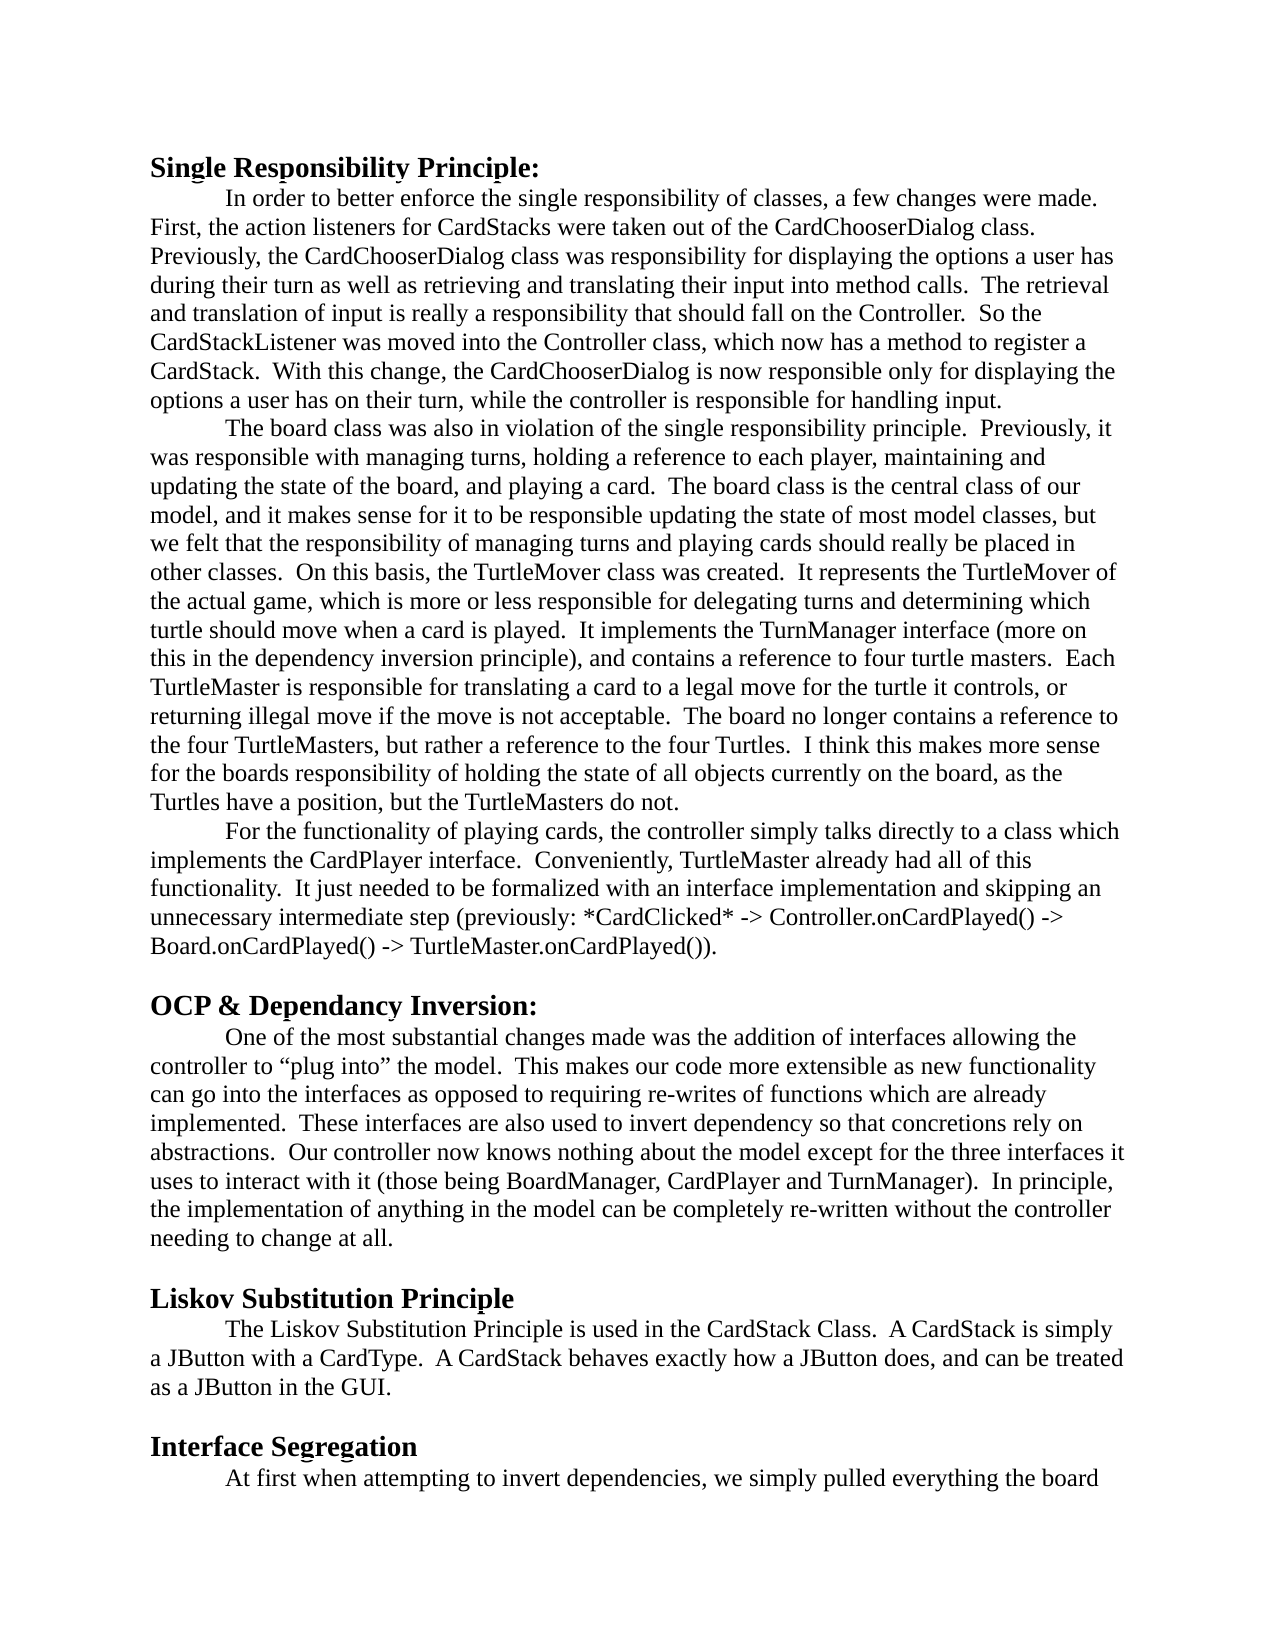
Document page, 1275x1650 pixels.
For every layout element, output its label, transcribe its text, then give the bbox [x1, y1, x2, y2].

text For the functionality of playing cards, the controller simply talks directly to a class which [225, 816, 1125, 845]
text One of the most substantial changes made was the addition of interfaces allowing the controller to “plug into” the model. This makes our code more extensible as new functionality can go into the interfaces as opposed to requiring re-writes of functions which are already implemented. These interfaces are also used to invert dependency so that concretions rely on abstractions. Our controller now knows nothing about the model except for the three interfaces it uses to interact with it (those being BoardManager, CardPlayer and TurnManager). In principle, the implementation of anything in the model can be completely re-written without the controller needing to change at all. [150, 1022, 1125, 1252]
text In order to better enforce the single responsibility of classes, a few changes were made. First, the action listeners for CardStacks were taken out of the CardChooserDialog class. Previously, the CardChooserDialog class was responsibility for displaying the options a user has during their turn as well as retrieving and translating their input into method calls. The retrieval and translation of input is really a responsibility that should fall on the Controller. So the CardStackListener was moved into the Controller class, which now has a method to register a CardStack. With this change, the CardChooserDialog is now responsible only for displaying the options a user has on their turn, while the controller is responsible for handling input. [150, 183, 1125, 413]
text Interface Segregation [150, 1429, 1125, 1463]
text Single Responsibility Principle: [150, 150, 1125, 183]
text Liskov Substitution Principle [150, 1281, 1125, 1314]
text The Liskov Substitution Principle is used in the CardStack Class. A CardStack is simply a JButton with a CardType. A CardStack behaves exactly how a JButton does, and can be treated as a JButton in the GUI. [150, 1314, 1125, 1401]
text implements the CardPlayer interface. Conveniently, TurtleMaster already had all of this functionality. It just needed to be formalized with an interface implementation and skipping an unnecessary intermediate step (previously: *CardClicked* -> Controller.onCardPlayed() -> Board.onCardPlayed() -> TurtleMaster.onCardPlayed()). [150, 845, 1125, 960]
text The board class was also in violation of the single responsibility principle. Previously, it was responsible with managing turns, holding a reference to each player, maintaining and updating the state of the board, and playing a card. The board class is the central class of our model, and it makes sense for it to be responsible updating the state of most model classes, but we felt that the responsibility of managing turns and playing cards should really be placed in other classes. On this basis, the TurtleMover class was created. It represents the TurtleMover of the actual game, which is more or less responsible for delegating turns and determining which turtle should move when a card is played. It implements the TurnManager interface (more on this in the dependency inversion principle), and contains a reference to four turtle masters. Each TurtleMaster is responsible for translating a card to a legal move for the turtle it controls, or returning illegal move if the move is not acceptable. The board no longer contains a reference to the four TurtleMasters, but rather a reference to the four Turtles. I think this makes more sense for the boards responsibility of holding the state of all objects currently on the board, as the Turtles have a position, but the TurtleMasters do not. [150, 413, 1125, 816]
text OCP & Dependancy Inversion: [150, 988, 1125, 1022]
